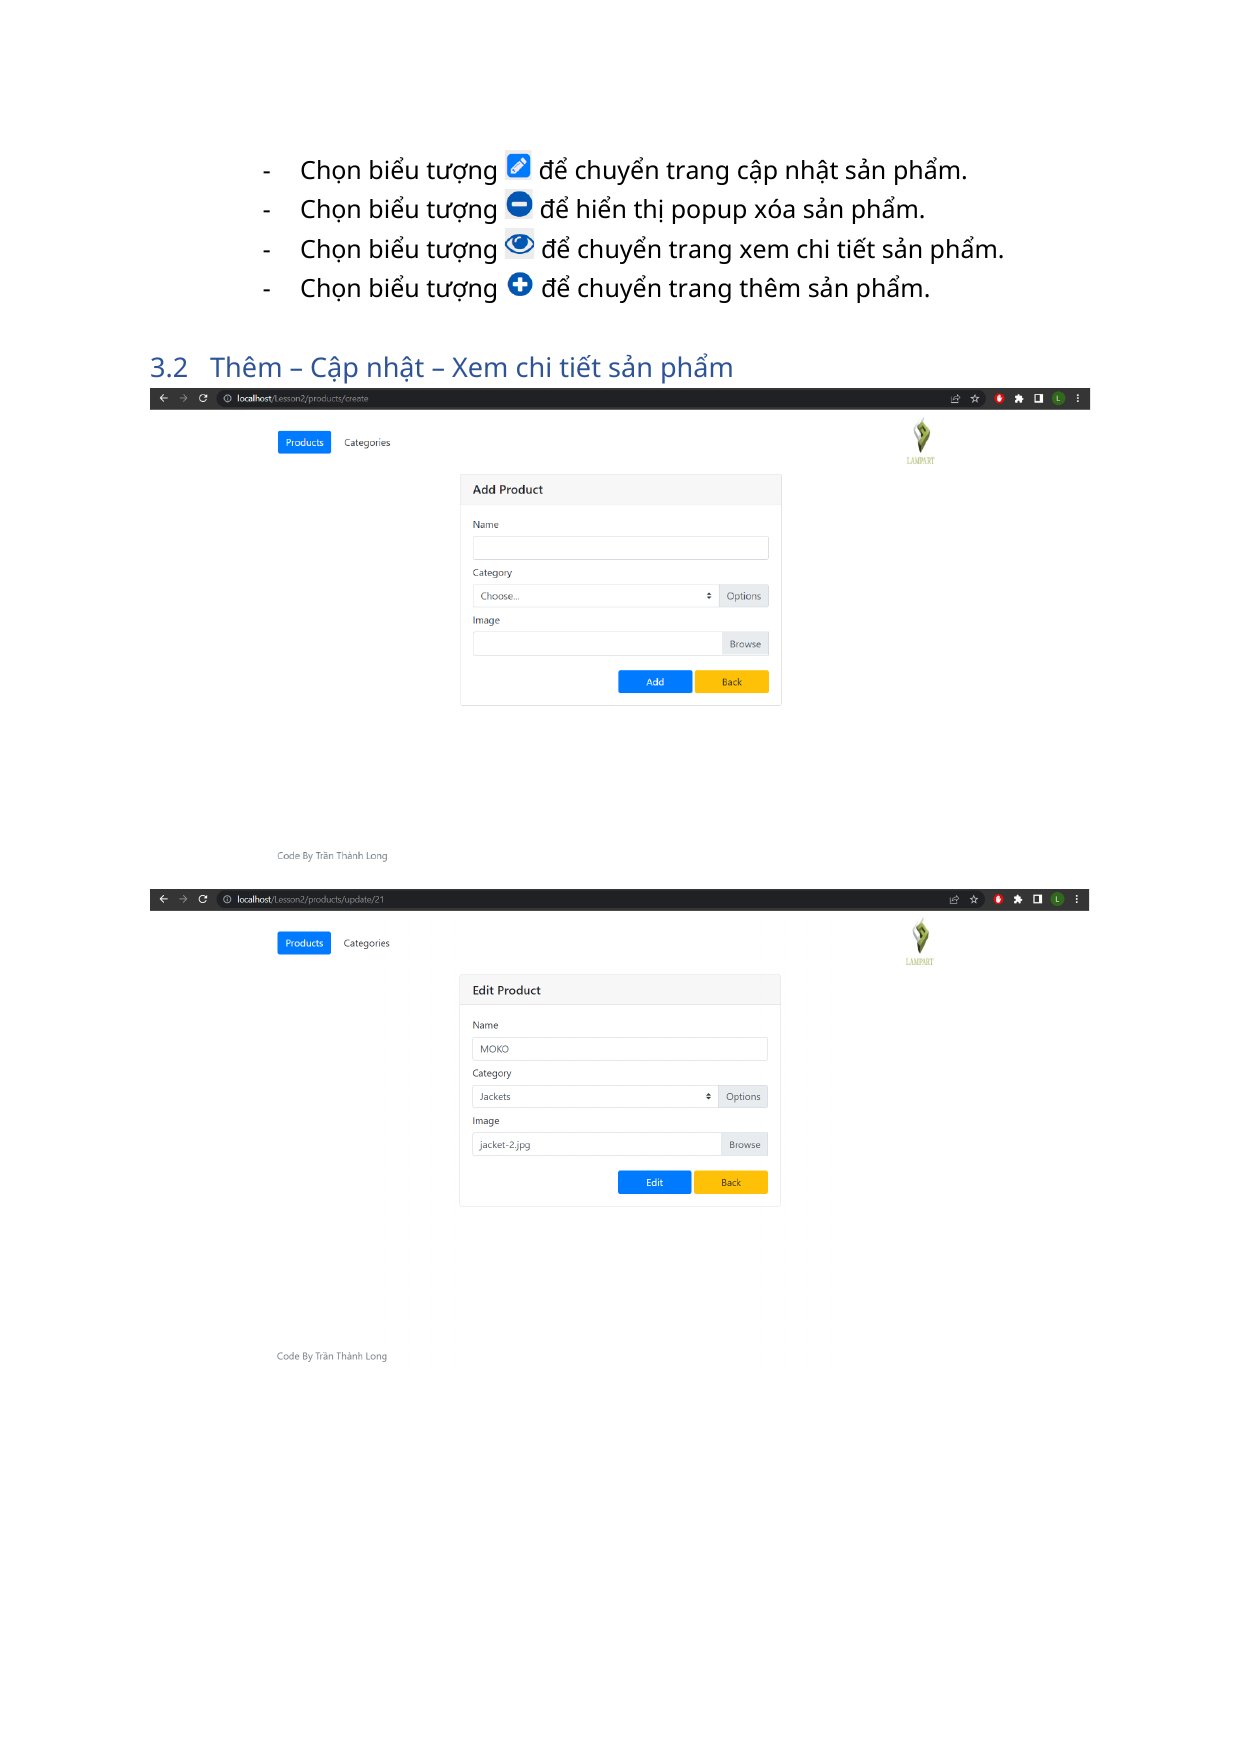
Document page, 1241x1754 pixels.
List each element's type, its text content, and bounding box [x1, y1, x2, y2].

list Chọn biểu tượng để chuyển trang thêm sản phẩm. [262, 268, 1090, 305]
list Chọn biểu tượng để hiển thị popup xóa sản phẩm. [262, 189, 1090, 226]
subtitle Thêm – Cập nhật – Xem chi tiết sản phẩm [150, 349, 1090, 386]
list Chọn biểu tượng để chuyển trang cập nhật sản phẩm. [262, 150, 1090, 187]
picture [504, 268, 535, 298]
picture [150, 889, 1090, 1372]
picture [504, 150, 532, 180]
picture [150, 388, 1091, 871]
list Chọn biểu tượng để chuyển trang xem chi tiết sản phẩm. [262, 229, 1090, 266]
picture [504, 228, 535, 259]
picture [504, 189, 533, 219]
